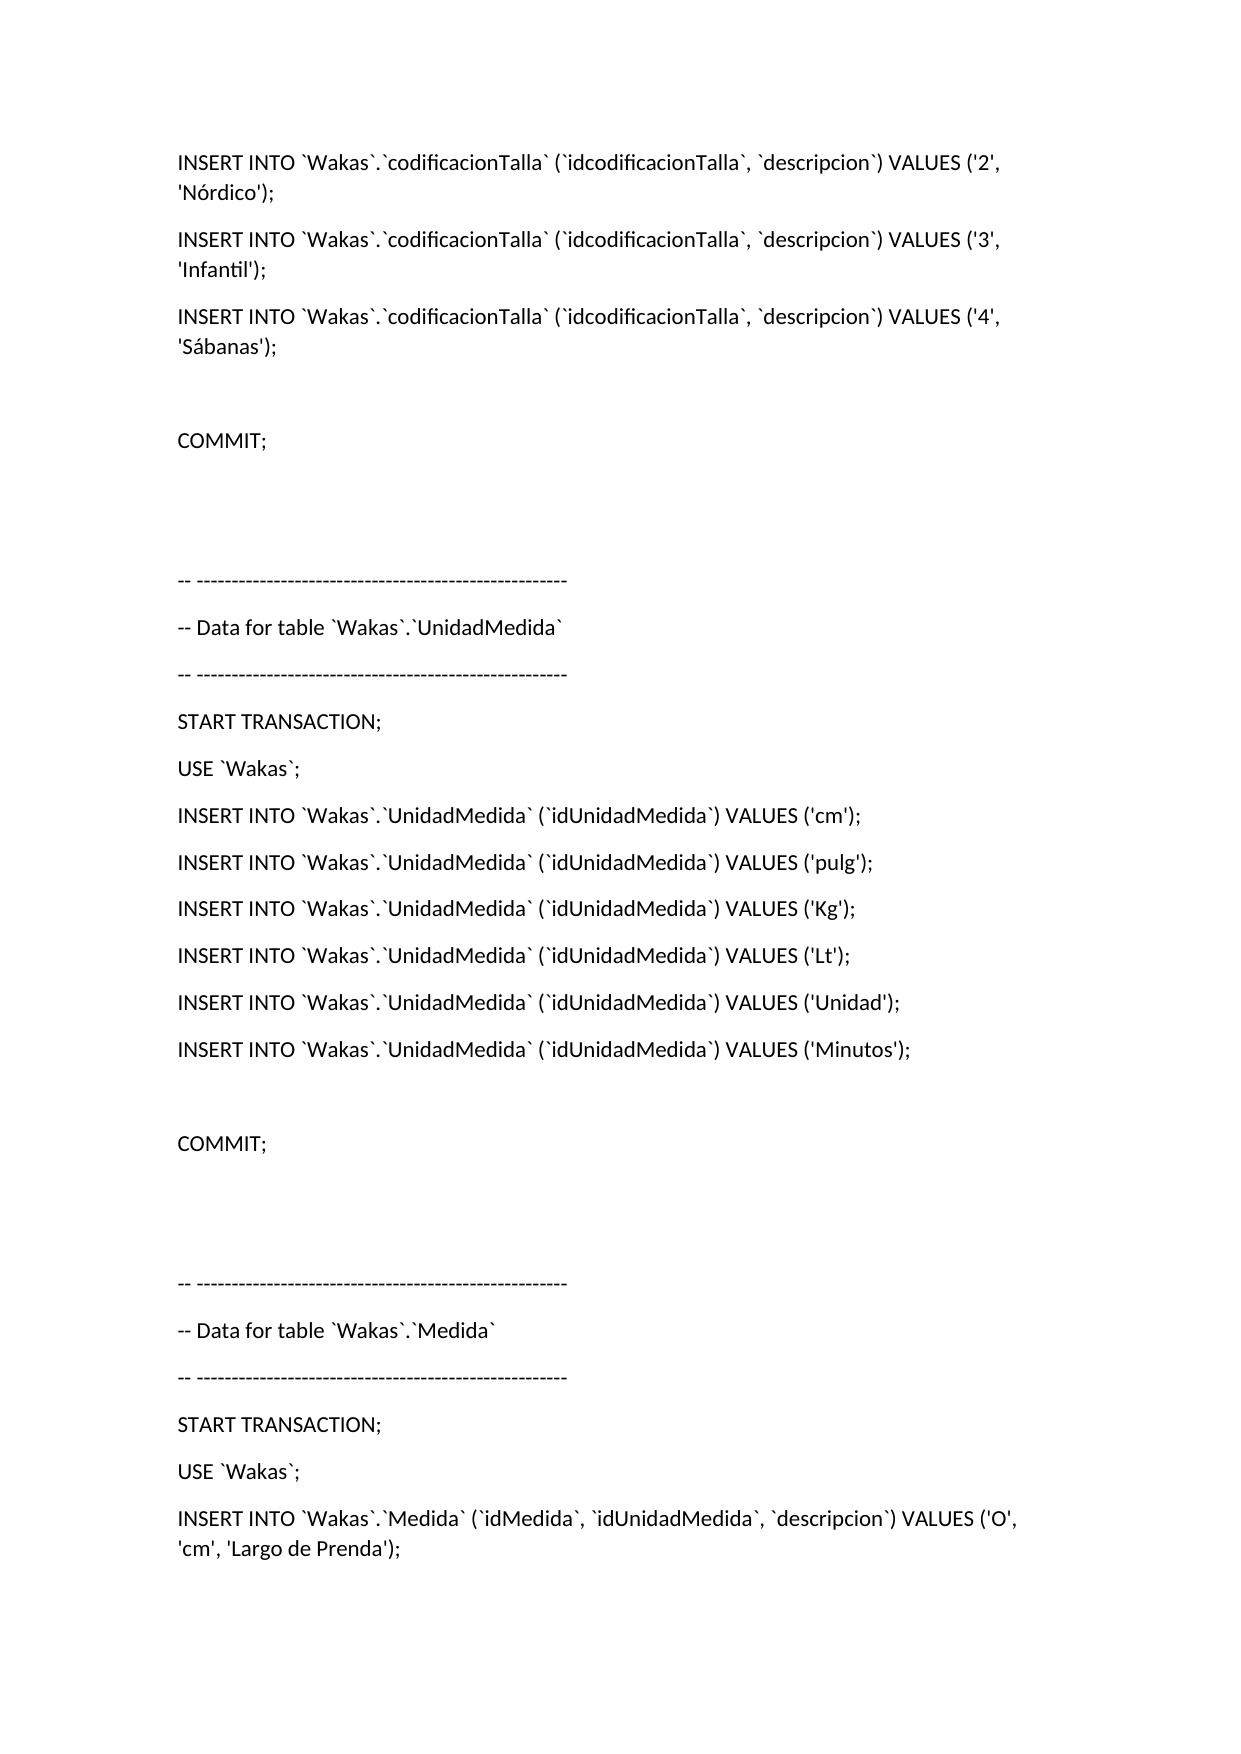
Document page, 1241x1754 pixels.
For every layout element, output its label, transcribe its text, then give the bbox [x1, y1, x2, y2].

text INSERT INTO `Wakas`.`UnidadMedida` (`idUnidadMedida`) VALUES ('pulg'); [177, 848, 1063, 876]
text COMMIT; [177, 426, 1063, 454]
text INSERT INTO `Wakas`.`UnidadMedida` (`idUnidadMedida`) VALUES ('Kg'); [177, 894, 1063, 922]
text -- ----------------------------------------------------- [177, 1363, 1063, 1391]
text START TRANSACTION; [177, 1410, 1063, 1438]
text -- ----------------------------------------------------- [177, 566, 1063, 594]
text COMMIT; [177, 1129, 1063, 1157]
text INSERT INTO `Wakas`.`UnidadMedida` (`idUnidadMedida`) VALUES ('Minutos'); [177, 1035, 1063, 1063]
text -- Data for table `Wakas`.`Medida` [177, 1316, 1063, 1344]
text INSERT INTO `Wakas`.`UnidadMedida` (`idUnidadMedida`) VALUES ('cm'); [177, 801, 1063, 829]
text INSERT INTO `Wakas`.`UnidadMedida` (`idUnidadMedida`) VALUES ('Lt'); [177, 941, 1063, 969]
text START TRANSACTION; [177, 707, 1063, 735]
text INSERT INTO `Wakas`.`UnidadMedida` (`idUnidadMedida`) VALUES ('Unidad'); [177, 988, 1063, 1016]
text USE `Wakas`; [177, 1457, 1063, 1485]
text -- ----------------------------------------------------- [177, 660, 1063, 688]
text INSERT INTO `Wakas`.`codificacionTalla` (`idcodificacionTalla`, `descripcion`) VALUES ('3', 'Infantil'); [177, 225, 1063, 283]
text -- Data for table `Wakas`.`UnidadMedida` [177, 613, 1063, 641]
text INSERT INTO `Wakas`.`codificacionTalla` (`idcodificacionTalla`, `descripcion`) VALUES ('2', 'Nórdico'); [177, 148, 1063, 206]
text USE `Wakas`; [177, 754, 1063, 782]
text -- ----------------------------------------------------- [177, 1269, 1063, 1297]
text INSERT INTO `Wakas`.`Medida` (`idMedida`, `idUnidadMedida`, `descripcion`) VALUES ('O', 'cm', 'Largo de Prenda'); [177, 1504, 1063, 1562]
text INSERT INTO `Wakas`.`codificacionTalla` (`idcodificacionTalla`, `descripcion`) VALUES ('4', 'Sábanas'); [177, 302, 1063, 360]
